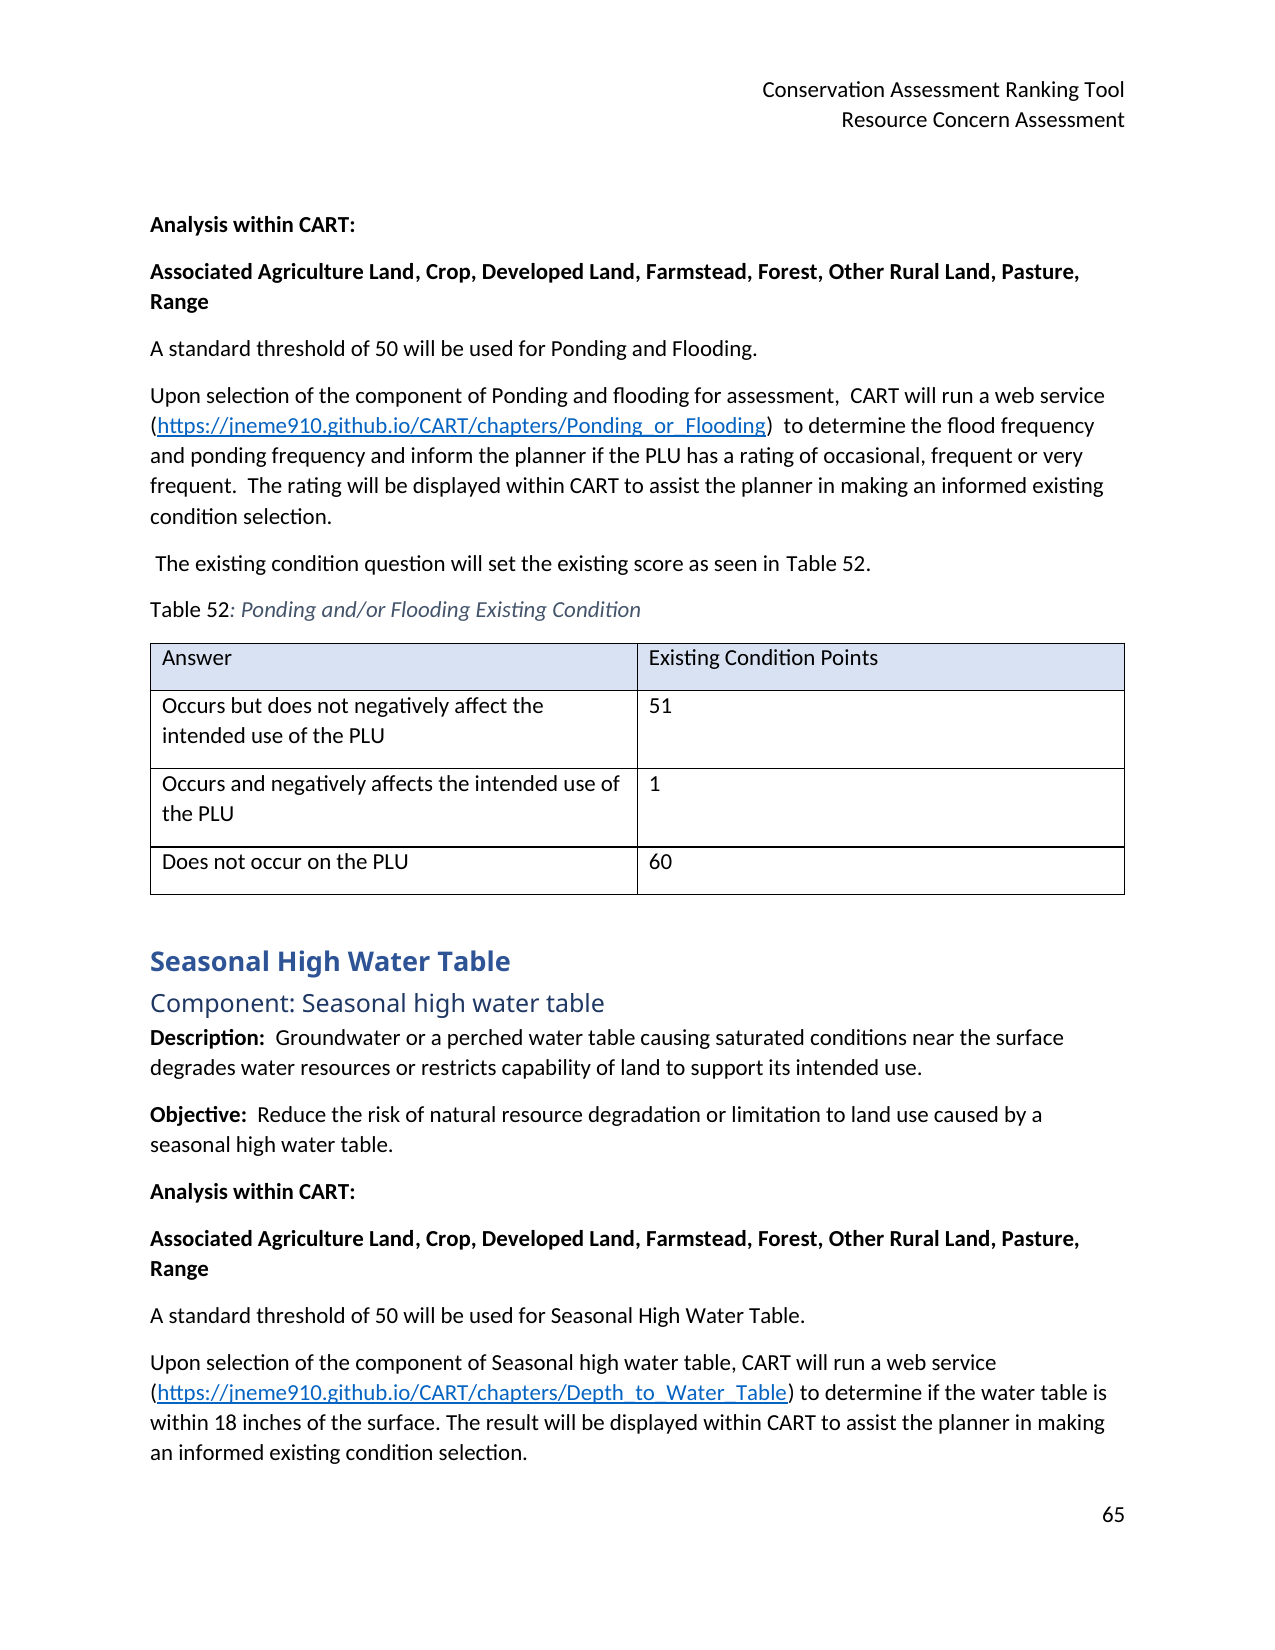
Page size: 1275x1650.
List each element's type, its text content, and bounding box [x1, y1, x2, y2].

text A standard threshold of 50 will be used for Ponding and Flooding. [150, 334, 1125, 362]
table_cell Does not occur on the PLU [151, 848, 637, 894]
text Associated Agriculture Land, Crop, Developed Land, Farmstead, Forest, Other Rural Land, Pasture, Range [150, 1224, 1125, 1282]
text A standard threshold of 50 will be used for Seasonal High Water Table. [150, 1301, 1125, 1329]
text Upon selection of the component of Ponding and flooding for assessment, CART will run a web service (https://jneme910.github.io/CART/chapters/Ponding_or_Flooding) to determine the flood frequency and ponding frequency and inform the planner if the PLU has a rating of occasional, frequent or very frequent. The rating will be displayed within CART to assist the planner in making an informed existing condition selection. [150, 381, 1125, 530]
text Description: Groundwater or a perched water table causing saturated conditions near the surface degrades water resources or restricts capability of land to support its intended use. [150, 1023, 1125, 1081]
text The existing condition question will set the existing score as seen in Table 52. [150, 549, 1125, 577]
text Component: Seasonal high water table [150, 986, 1125, 1020]
table_header Answer [151, 644, 637, 690]
table_cell 60 [638, 848, 1124, 894]
table_cell 1 [638, 769, 1124, 846]
table_header Existing Condition Points [638, 644, 1124, 690]
text Analysis within CART: [150, 1177, 1125, 1205]
table_cell Occurs but does not negatively affect the intended use of the PLU [151, 691, 637, 768]
text Objective: Reduce the risk of natural resource degradation or limitation to land use caused by a seasonal high water table. [150, 1100, 1125, 1158]
text Associated Agriculture Land, Crop, Developed Land, Farmstead, Forest, Other Rural Land, Pasture, Range [150, 257, 1125, 315]
table_cell 51 [638, 691, 1124, 768]
text Seasonal High Water Table [150, 942, 1125, 979]
text Analysis within CART: [150, 210, 1125, 238]
text Table 52: Ponding and/or Flooding Existing Condition [150, 596, 1125, 624]
table_cell Occurs and negatively affects the intended use of the PLU [151, 769, 637, 846]
text Upon selection of the component of Seasonal high water table, CART will run a web service (https://jneme910.github.io/CART/chapters/Depth_to_Water_Table) to determine if the water table is within 18 inches of the surface. The result will be displayed within CART to assist the planner in making an informed existing condition selection. [150, 1348, 1125, 1466]
